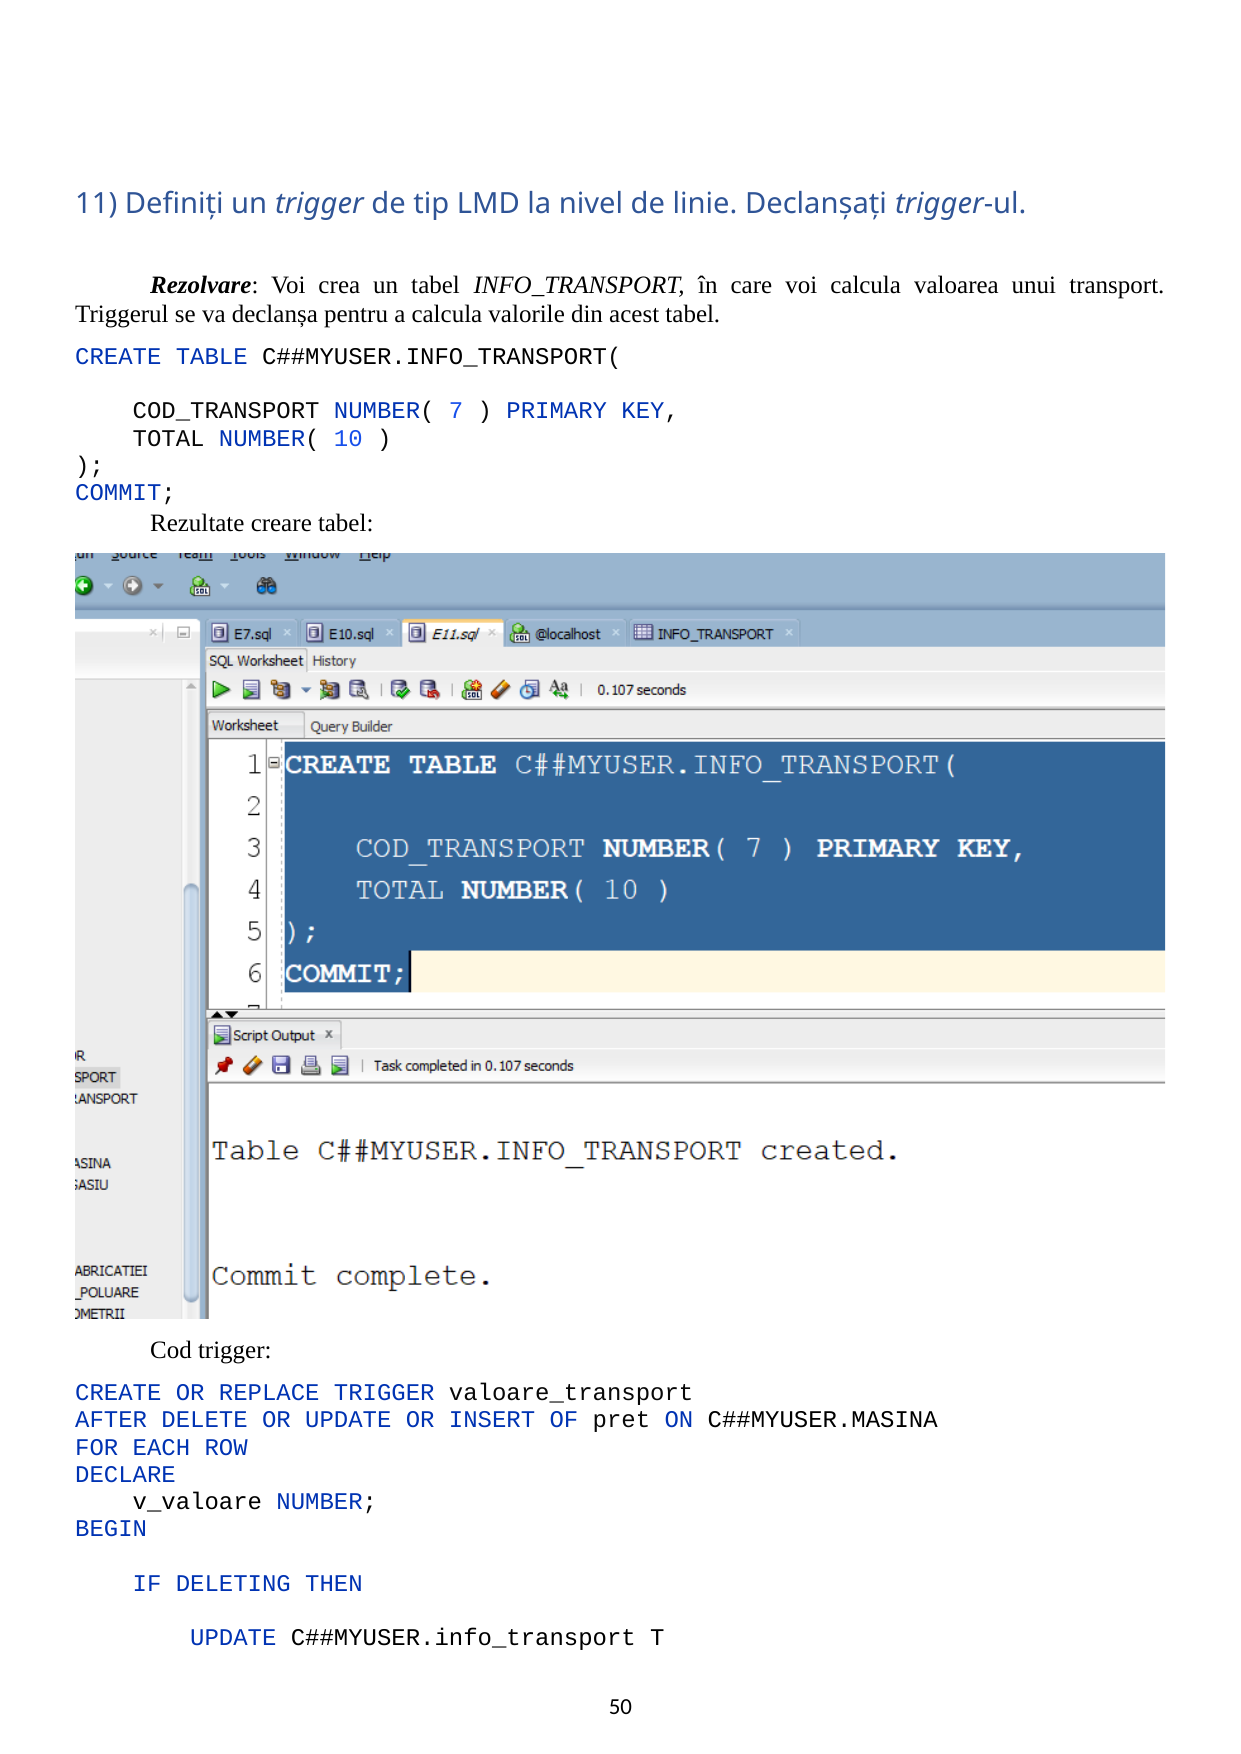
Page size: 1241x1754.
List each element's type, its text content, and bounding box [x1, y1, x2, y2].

text Rezultate creare tabel: [75, 508, 1165, 536]
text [75, 1381, 1165, 1652]
text Cod trigger: [75, 1335, 1165, 1364]
text CREATE TABLE C##MYUSER.INFO_TRANSPORT( COD_TRANSPORT NUMBER( 7 ) PRIMARY KEY, TOTAL NUMBER( 10 ) ); COMMIT; [75, 344, 1165, 508]
subtitle 11) Definiți un trigger de tip LMD la nivel de linie. Declanșați trigger-ul. [75, 183, 1165, 222]
text Rezolvare: Voi crea un tabel INFO_TRANSPORT, în care voi calcula valoarea unui transport. Triggerul se va declanșa pentru a calcula valorile din acest tabel. [75, 270, 1165, 328]
picture [75, 553, 1166, 1319]
